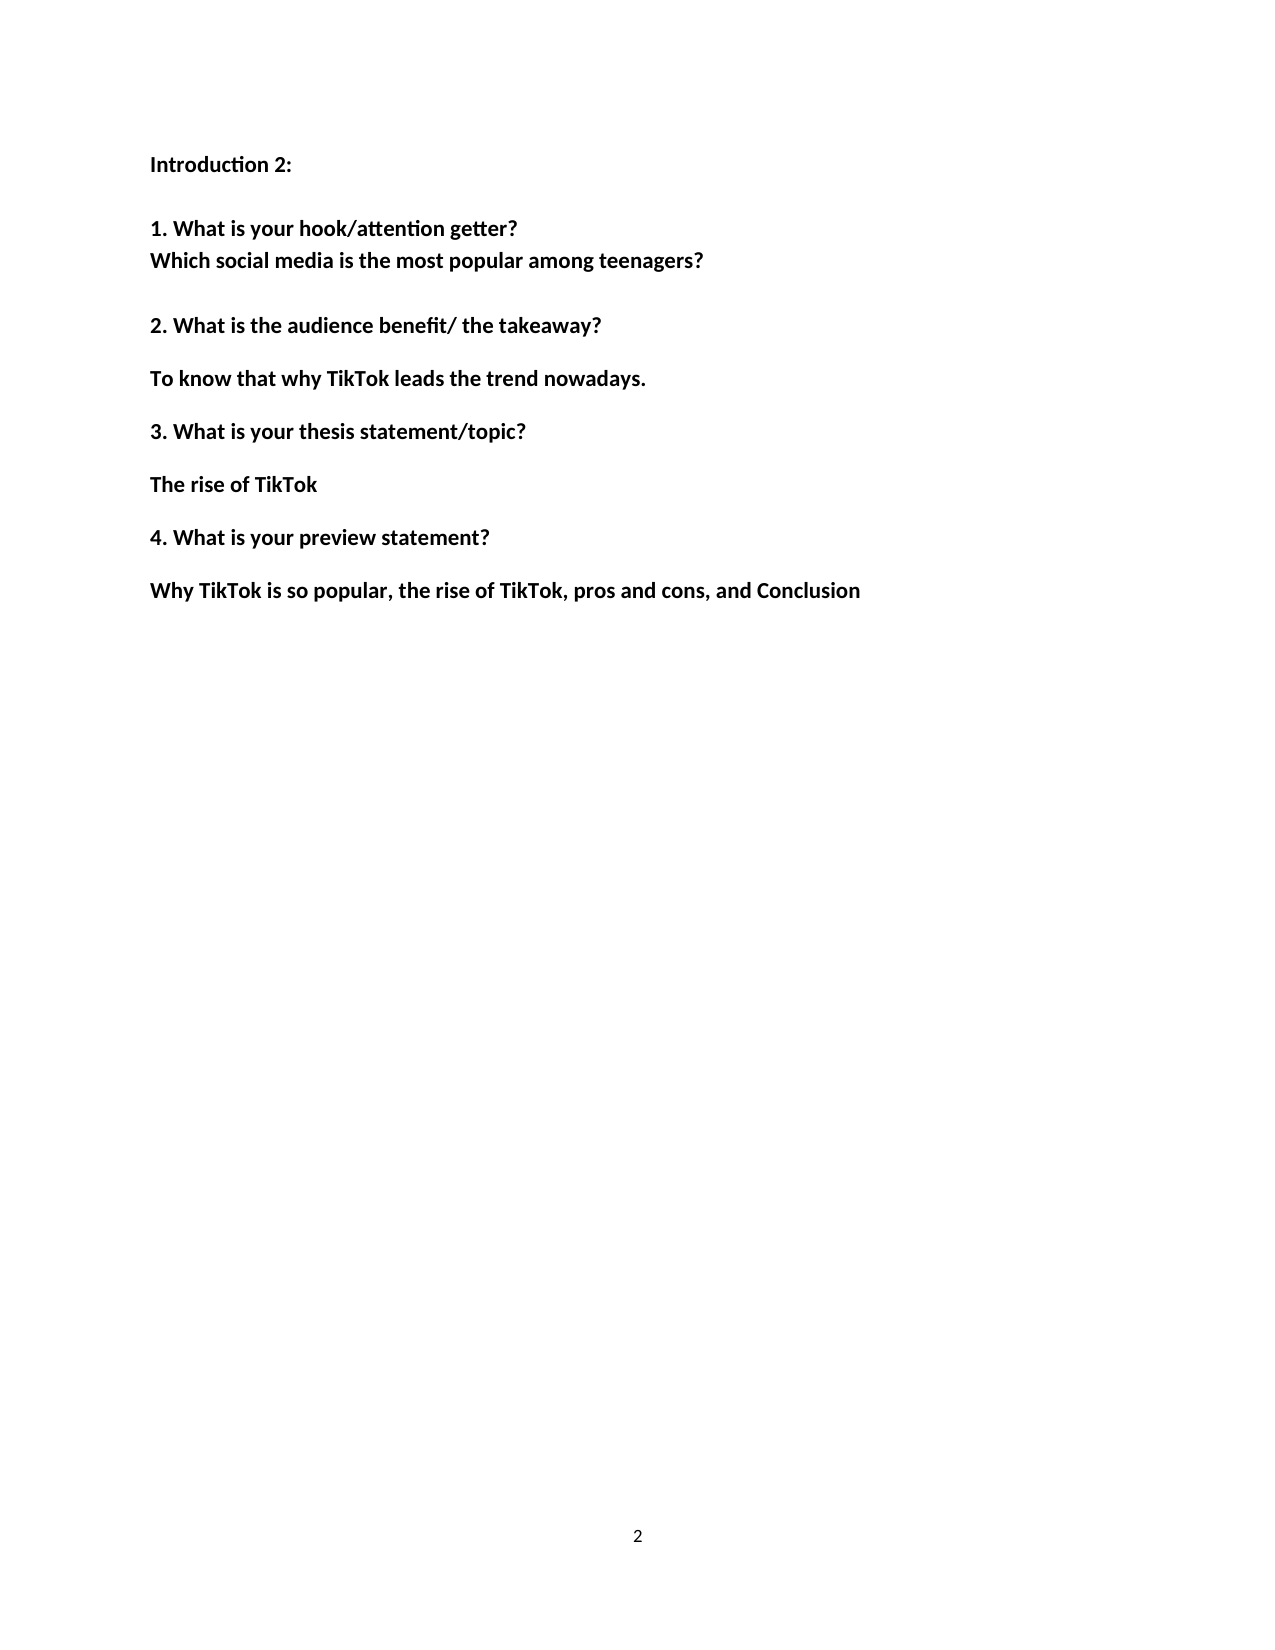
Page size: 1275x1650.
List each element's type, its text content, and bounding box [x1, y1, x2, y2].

text Introduction 2: [150, 150, 1125, 178]
text The rise of TikTok [150, 470, 1125, 498]
text Which social media is the most popular among teenagers? [150, 247, 1125, 274]
text 2. What is the audience benefit/ the takeaway? [150, 311, 1125, 339]
text To know that why TikTok leads the trend nowadays. [150, 364, 1125, 392]
text 1. What is your hook/attention getter? [150, 214, 1125, 242]
text 3. What is your thesis statement/topic? [150, 417, 1125, 445]
text Why TikTok is so popular, the rise of TikTok, pros and cons, and Conclusion [150, 576, 1125, 604]
text 4. What is your preview statement? [150, 523, 1125, 551]
